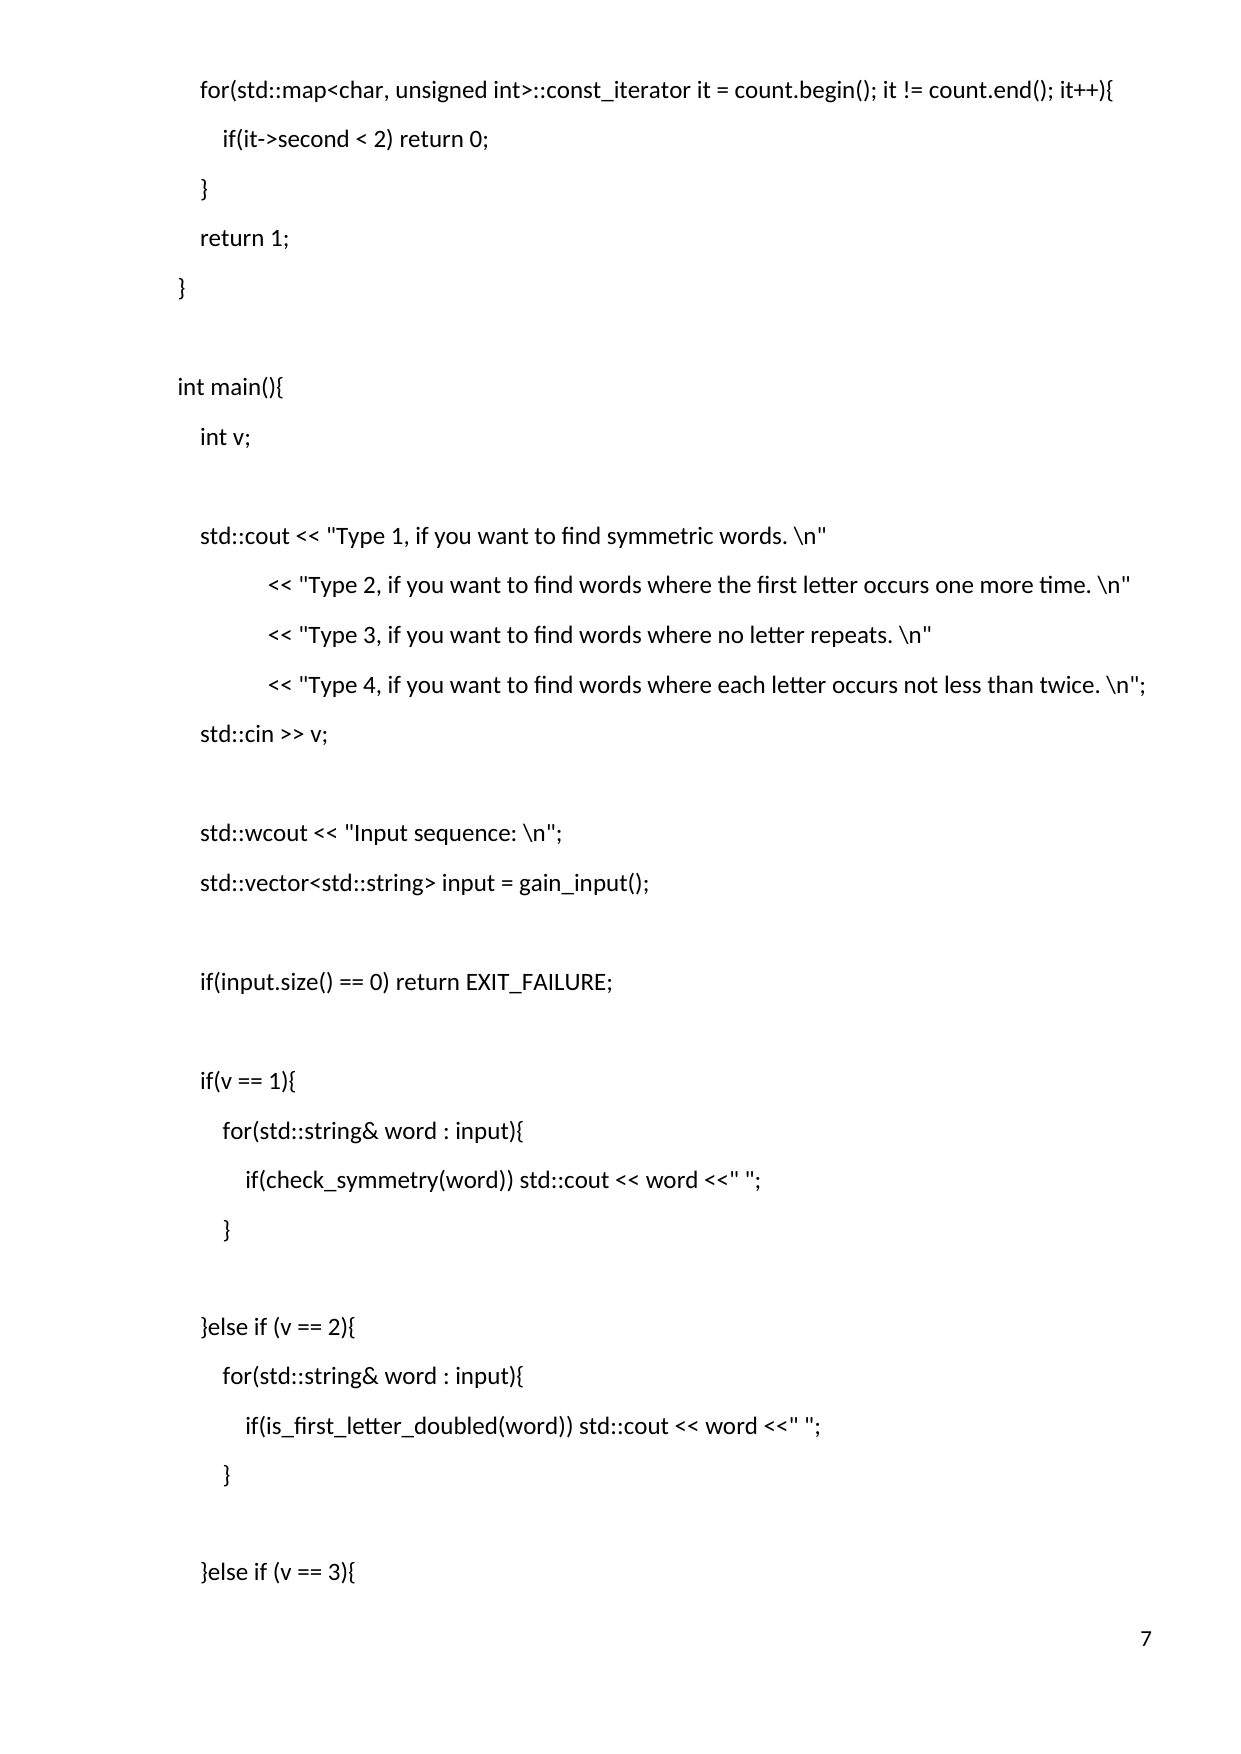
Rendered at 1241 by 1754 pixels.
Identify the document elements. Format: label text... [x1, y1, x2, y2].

text return 1; [177, 223, 1152, 253]
text for(std::string& word : input){ [177, 1115, 1152, 1146]
text } [177, 1459, 1152, 1490]
text if(is_first_letter_doubled(word)) std::cout << word <<" "; [177, 1410, 1152, 1440]
text int main(){ [177, 371, 1152, 402]
text if(check_symmetry(word)) std::cout << word <<" "; [177, 1165, 1152, 1195]
text if(v == 1){ [177, 1066, 1152, 1096]
text for(std::map<char, unsigned int>::const_iterator it = count.begin(); it != count.end(); it++){ [177, 74, 1152, 104]
text } [177, 173, 1152, 203]
text } [177, 272, 1152, 303]
text << "Type 3, if you want to find words where no letter repeats. \n" [177, 619, 1152, 650]
text << "Type 2, if you want to find words where the first letter occurs one more time. \n" [177, 570, 1152, 600]
text }else if (v == 3){ [177, 1556, 1152, 1586]
text std::vector<std::string> input = gain_input(); [177, 867, 1152, 898]
text << "Type 4, if you want to find words where each letter occurs not less than twice. \n"; [177, 669, 1152, 699]
text }else if (v == 2){ [177, 1311, 1152, 1341]
text if(it->second < 2) return 0; [177, 123, 1152, 154]
text std::cin >> v; [177, 718, 1152, 749]
text std::cout << "Type 1, if you want to find symmetric words. \n" [177, 520, 1152, 551]
text int v; [177, 421, 1152, 451]
text } [177, 1214, 1152, 1245]
text for(std::string& word : input){ [177, 1360, 1152, 1391]
text std::wcout << "Input sequence: \n"; [177, 818, 1152, 848]
text if(input.size() == 0) return EXIT_FAILURE; [177, 966, 1152, 997]
